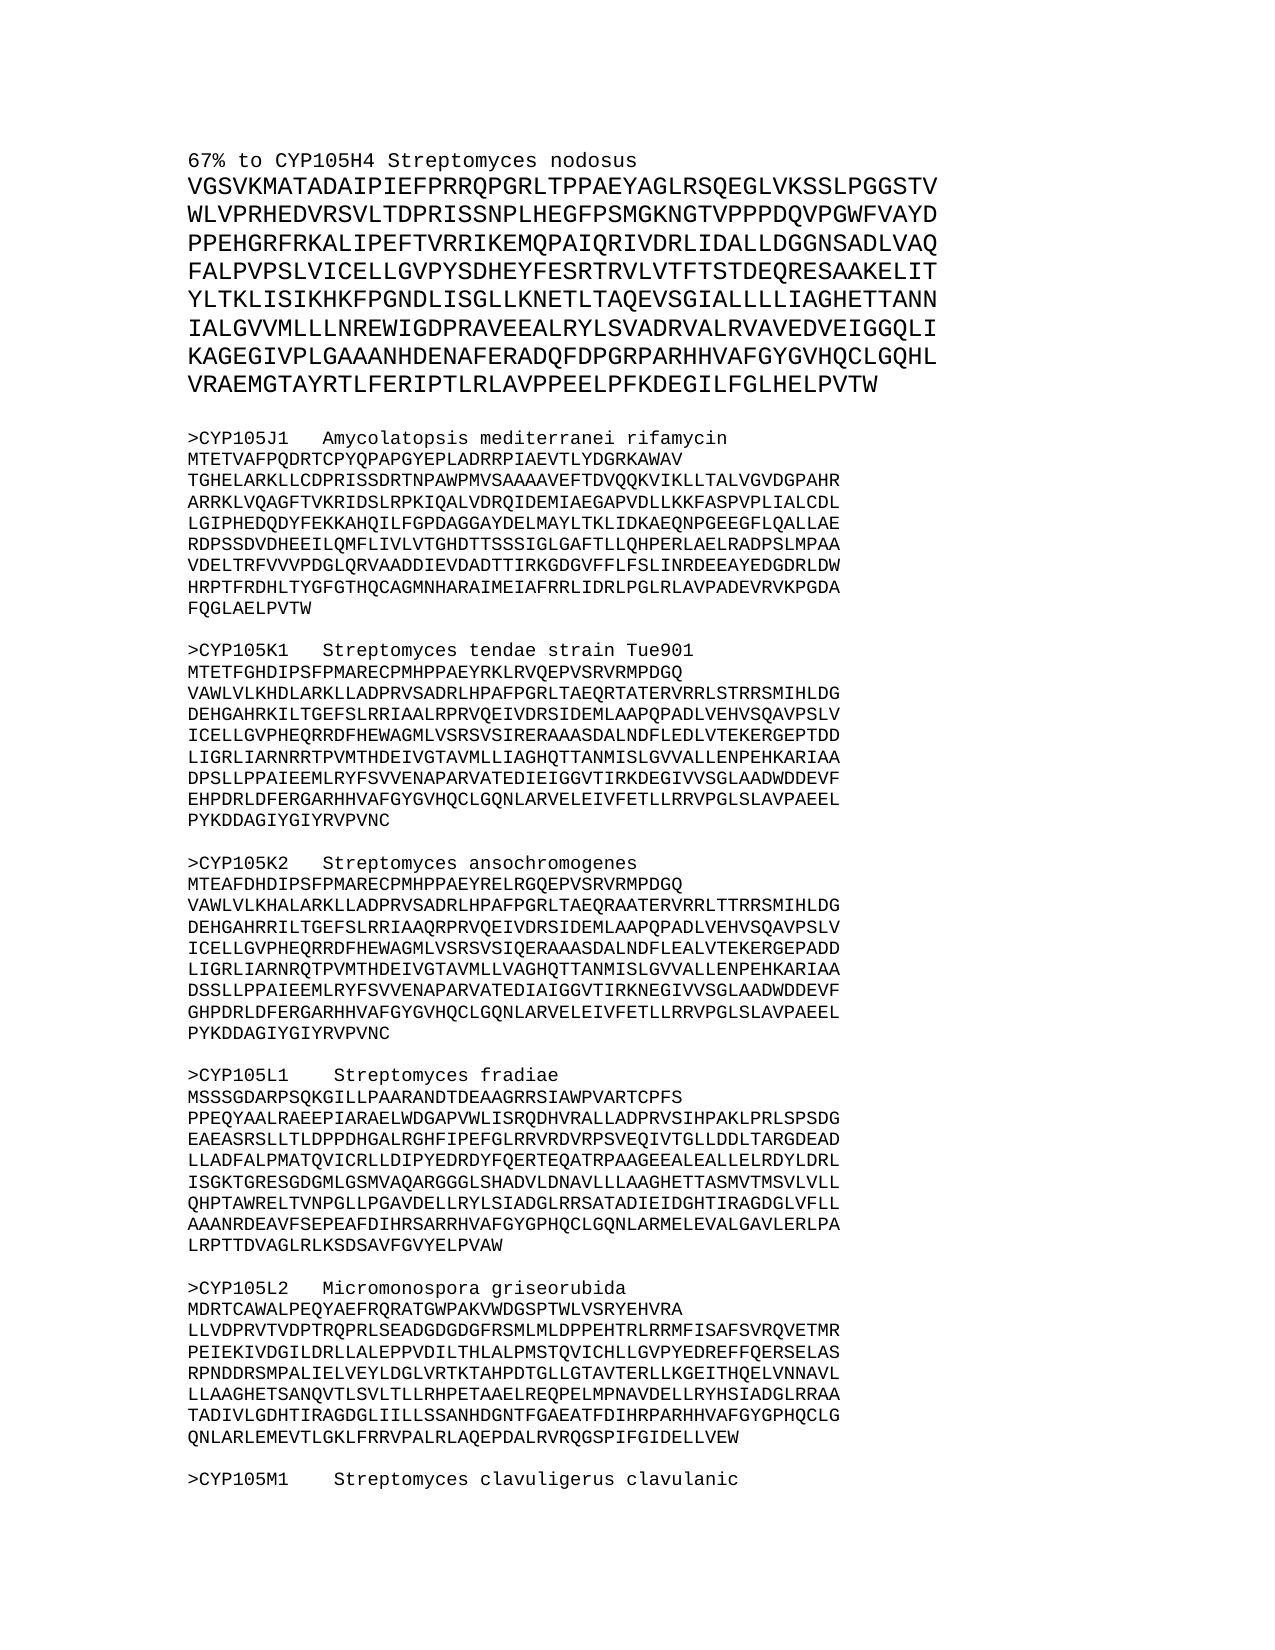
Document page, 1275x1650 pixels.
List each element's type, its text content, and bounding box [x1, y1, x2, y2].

text WLVPRHEDVRSVLTDPRISSNPLHEGFPSMGKNGTVPPPDQVPGWFVAYD [187, 202, 1087, 230]
text QHPTAWRELTVNPGLLPGAVDELLRYLSIADGLRRSATADIEIDGHTIRAGDGLVFLL [187, 1194, 1087, 1215]
text LIGRLIARNRQTPVMTHDEIVGTAVMLLVAGHQTTANMISLGVVALLENPEHKARIAA [187, 960, 1087, 981]
text PPEQYAALRAEEPIARAELWDGAPVWLISRQDHVRALLADPRVSIHPAKLPRLSPSDG [187, 1109, 1087, 1130]
text EAEASRSLLTLDPPDHGALRGHFIPEFGLRRVRDVRPSVEQIVTGLLDDLTARGDEAD [187, 1130, 1087, 1151]
text TGHELARKLLCDPRISSDRTNPAWPMVSAAAAVEFTDVQQKVIKLLTALVGVDGPAHR [187, 471, 1087, 492]
text MSSSGDARPSQKGILLPAARANDTDEAAGRRSIAWPVARTCPFS [187, 1087, 1087, 1109]
text VGSVKMATADAIPIEFPRRQPGRLTPPAEYAGLRSQEGLVKSSLPGGSTV [187, 174, 1087, 202]
text VDELTRFVVVPDGLQRVAADDIEVDADTTIRKGDGVFFLFSLINRDEEAYEDGDRLDW [187, 556, 1087, 577]
text LIGRLIARNRRTPVMTHDEIVGTAVMLLIAGHQTTANMISLGVVALLENPEHKARIAA [187, 747, 1087, 769]
text AAANRDEAVFSEPEAFDIHRSARRHVAFGYGPHQCLGQNLARMELEVALGAVLERLPA [187, 1215, 1087, 1236]
text >CYP105J1 Amycolatopsis mediterranei rifamycin [187, 429, 1087, 450]
text LGIPHEDQDYFEKKAHQILFGPDAGGAYDELMAYLTKLIDKAEQNPGEEGFLQALLAE [187, 514, 1087, 535]
text DPSLLPPAIEEMLRYFSVVENAPARVATEDIEIGGVTIRKDEGIVVSGLAADWDDEVF [187, 769, 1087, 790]
text HRPTFRDHLTYGFGTHQCAGMNHARAIMEIAFRRLIDRLPGLRLAVPADEVRVKPGDA [187, 577, 1087, 599]
text RDPSSDVDHEEILQMFLIVLVTGHDTTSSSIGLGAFTLLQHPERLAELRADPSLMPAA [187, 535, 1087, 556]
text >CYP105M1 Streptomyces clavuligerus clavulanic [187, 1470, 1087, 1491]
text ICELLGVPHEQRRDFHEWAGMLVSRSVSIRERAAASDALNDFLEDLVTEKERGEPTDD [187, 726, 1087, 747]
text LLADFALPMATQVICRLLDIPYEDRDYFQERTEQATRPAAGEEALEALLELRDYLDRL [187, 1151, 1087, 1172]
text KAGEGIVPLGAAANHDENAFERADQFDPGRPARHHVAFGYGVHQCLGQHL [187, 344, 1087, 372]
text MDRTCAWALPEQYAEFRQRATGWPAKVWDGSPTWLVSRYEHVRA [187, 1300, 1087, 1321]
text >CYP105K1 Streptomyces tendae strain Tue901 [187, 641, 1087, 662]
text MTEAFDHDIPSFPMARECPMHPPAEYRELRGQEPVSRVRMPDGQ [187, 875, 1087, 896]
text LLAAGHETSANQVTLSVLTLLRHPETAAELREQPELMPNAVDELLRYHSIADGLRRAA [187, 1385, 1087, 1406]
text >CYP105L1 Streptomyces fradiae [187, 1066, 1087, 1087]
text DEHGAHRRILTGEFSLRRIAAQRPRVQEIVDRSIDEMLAAPQPADLVEHVSQAVPSLV [187, 917, 1087, 939]
text FALPVPSLVICELLGVPYSDHEYFESRTRVLVTFTSTDEQRESAAKELIT [187, 259, 1087, 287]
text VAWLVLKHDLARKLLADPRVSADRLHPAFPGRLTAEQRTATERVRRLSTRRSMIHLDG [187, 684, 1087, 705]
text >CYP105K2 Streptomyces ansochromogenes [187, 854, 1087, 875]
text ICELLGVPHEQRRDFHEWAGMLVSRSVSIQERAAASDALNDFLEALVTEKERGEPADD [187, 939, 1087, 960]
text PEIEKIVDGILDRLLALEPPVDILTHLALPMSTQVICHLLGVPYEDREFFQERSELAS [187, 1342, 1087, 1364]
text LRPTTDVAGLRLKSDSAVFGVYELPVAW [187, 1236, 1087, 1257]
text TADIVLGDHTIRAGDGLIILLSSANHDGNTFGAEATFDIHRPARHHVAFGYGPHQCLG [187, 1406, 1087, 1427]
text MTETVAFPQDRTCPYQPAPGYEPLADRRPIAEVTLYDGRKAWAV [187, 450, 1087, 471]
text PPEHGRFRKALIPEFTVRRIKEMQPAIQRIVDRLIDALLDGGNSADLVAQ [187, 230, 1087, 259]
text FQGLAELPVTW [187, 599, 1087, 620]
text VRAEMGTAYRTLFERIPTLRLAVPPEELPFKDEGILFGLHELPVTW [187, 372, 1087, 400]
text LLVDPRVTVDPTRQPRLSEADGDGDGFRSMLMLDPPEHTRLRRMFISAFSVRQVETMR [187, 1321, 1087, 1342]
text DEHGAHRKILTGEFSLRRIAALRPRVQEIVDRSIDEMLAAPQPADLVEHVSQAVPSLV [187, 705, 1087, 726]
text RPNDDRSMPALIELVEYLDGLVRTKTAHPDTGLLGTAVTERLLKGEITHQELVNNAVL [187, 1364, 1087, 1385]
text >CYP105L2 Micromonospora griseorubida [187, 1279, 1087, 1300]
text PYKDDAGIYGIYRVPVNC [187, 811, 1087, 832]
text ARRKLVQAGFTVKRIDSLRPKIQALVDRQIDEMIAEGAPVDLLKKFASPVPLIALCDL [187, 492, 1087, 514]
text MTETFGHDIPSFPMARECPMHPPAEYRKLRVQEPVSRVRMPDGQ [187, 662, 1087, 684]
text ISGKTGRESGDGMLGSMVAQARGGGLSHADVLDNAVLLLAAGHETTASMVTMSVLVLL [187, 1172, 1087, 1194]
text PYKDDAGIYGIYRVPVNC [187, 1024, 1087, 1045]
text QNLARLEMEVTLGKLFRRVPALRLAQEPDALRVRQGSPIFGIDELLVEW [187, 1427, 1087, 1449]
text IALGVVMLLLNREWIGDPRAVEEALRYLSVADRVALRVAVEDVEIGGQLI [187, 315, 1087, 344]
text VAWLVLKHALARKLLADPRVSADRLHPAFPGRLTAEQRAATERVRRLTTRRSMIHLDG [187, 896, 1087, 917]
text GHPDRLDFERGARHHVAFGYGVHQCLGQNLARVELEIVFETLLRRVPGLSLAVPAEEL [187, 1002, 1087, 1024]
text DSSLLPPAIEEMLRYFSVVENAPARVATEDIAIGGVTIRKNEGIVVSGLAADWDDEVF [187, 981, 1087, 1002]
text 67% to CYP105H4 Streptomyces nodosus [187, 150, 1087, 174]
text YLTKLISIKHKFPGNDLISGLLKNETLTAQEVSGIALLLLIAGHETTANN [187, 287, 1087, 315]
text EHPDRLDFERGARHHVAFGYGVHQCLGQNLARVELEIVFETLLRRVPGLSLAVPAEEL [187, 790, 1087, 811]
